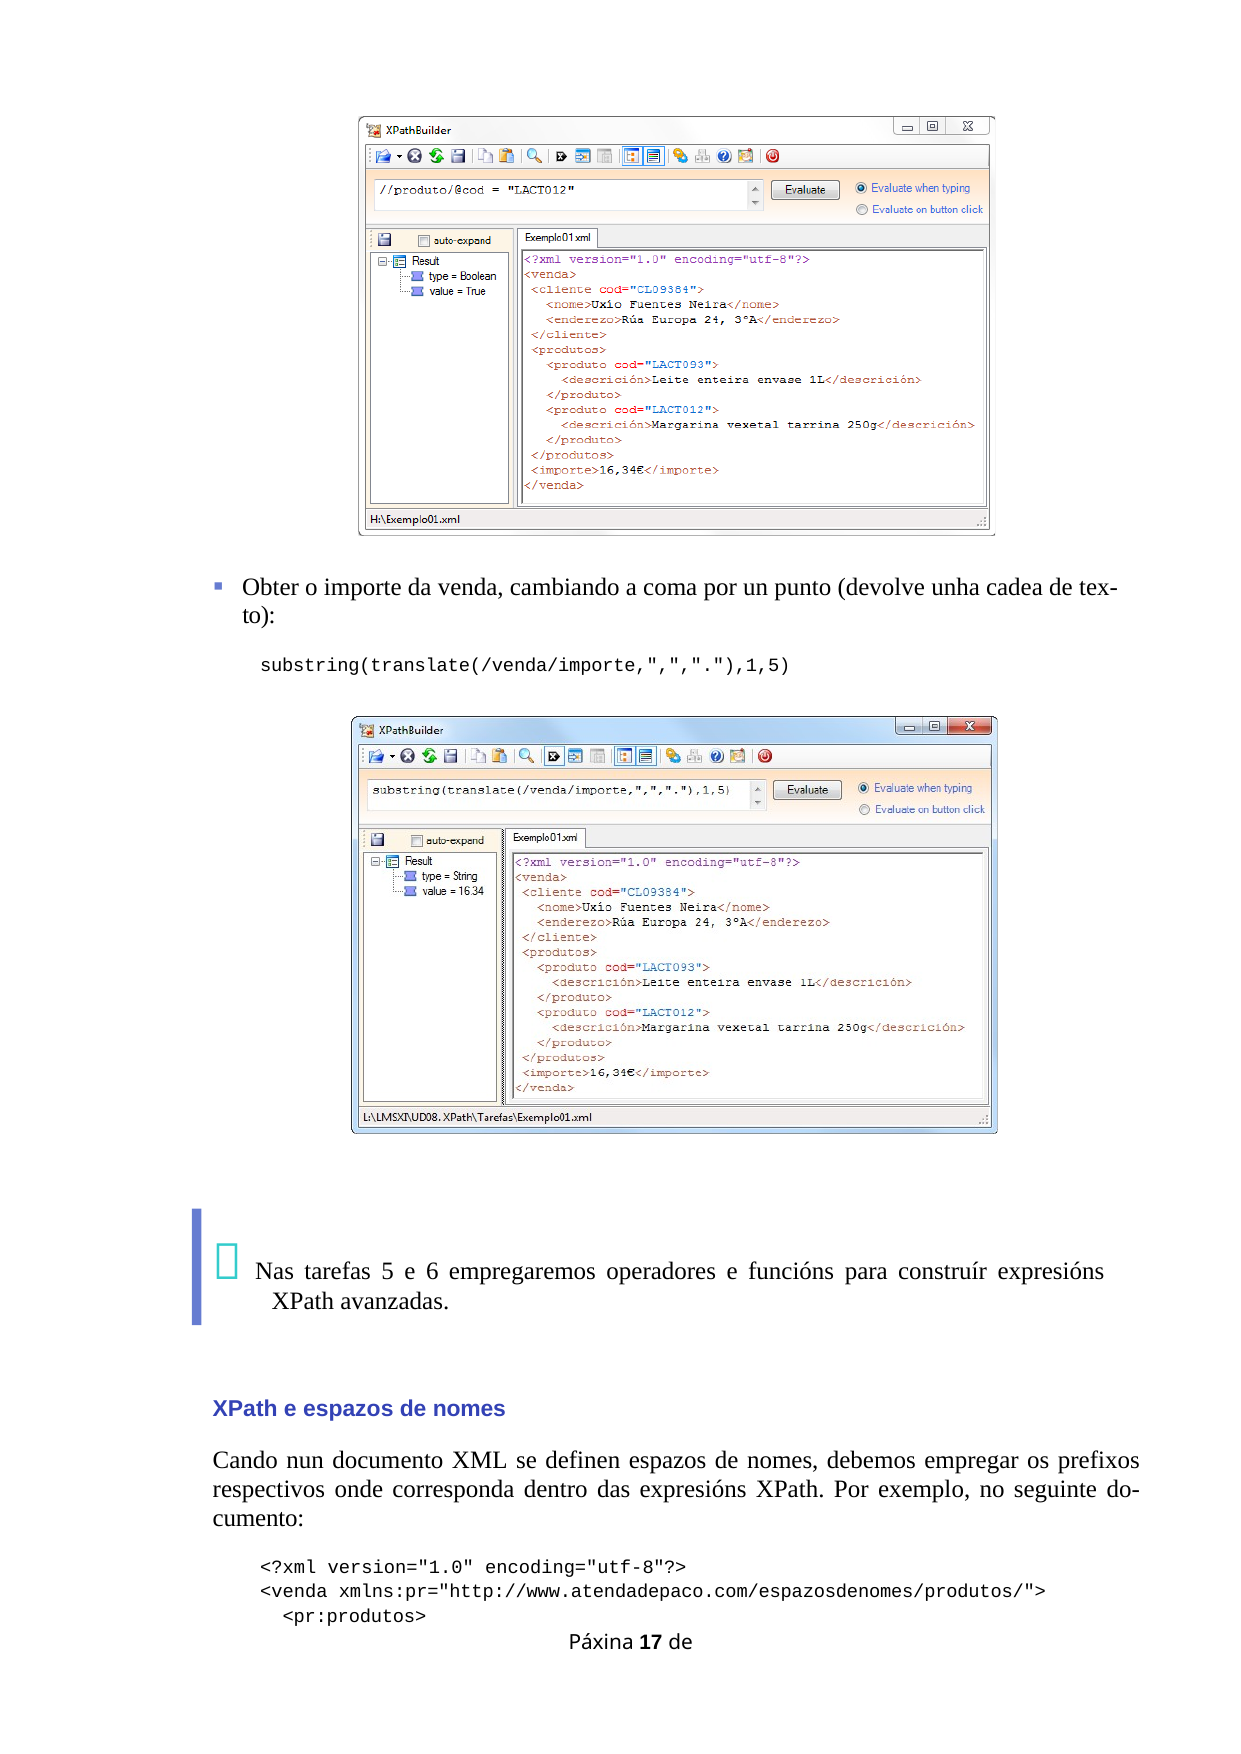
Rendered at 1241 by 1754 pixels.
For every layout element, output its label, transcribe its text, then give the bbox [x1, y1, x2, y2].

text  Nas tarefas 5 e 6 empregaremos operadores e funcións para construír expresións XPath avanzadas. [212, 1234, 1152, 1314]
text XPath e espazos de nomes [212, 1394, 1152, 1421]
text <venda xmlns:pr="http://www.atendadepaco.com/espazosdenomes/produtos/"> [260, 1582, 1152, 1603]
text substring(translate(/venda/importe,",","."),1,5) [260, 655, 1152, 677]
picture [351, 716, 998, 1134]
text <?xml version="1.0" encoding="utf-8"?> [260, 1558, 1152, 1579]
list Obter o importe da venda, cambiando a coma por un punto (devolve unha cadea de tex- to): [212, 572, 1141, 629]
text Cando nun documento XML se definen espazos de nomes, debemos empregar os prefixos respectivos onde corresponda dentro das expresións XPath. Por exemplo, no seguinte do- cumento: [212, 1446, 1140, 1532]
text <pr:produtos> [282, 1607, 1152, 1628]
picture [358, 116, 996, 536]
